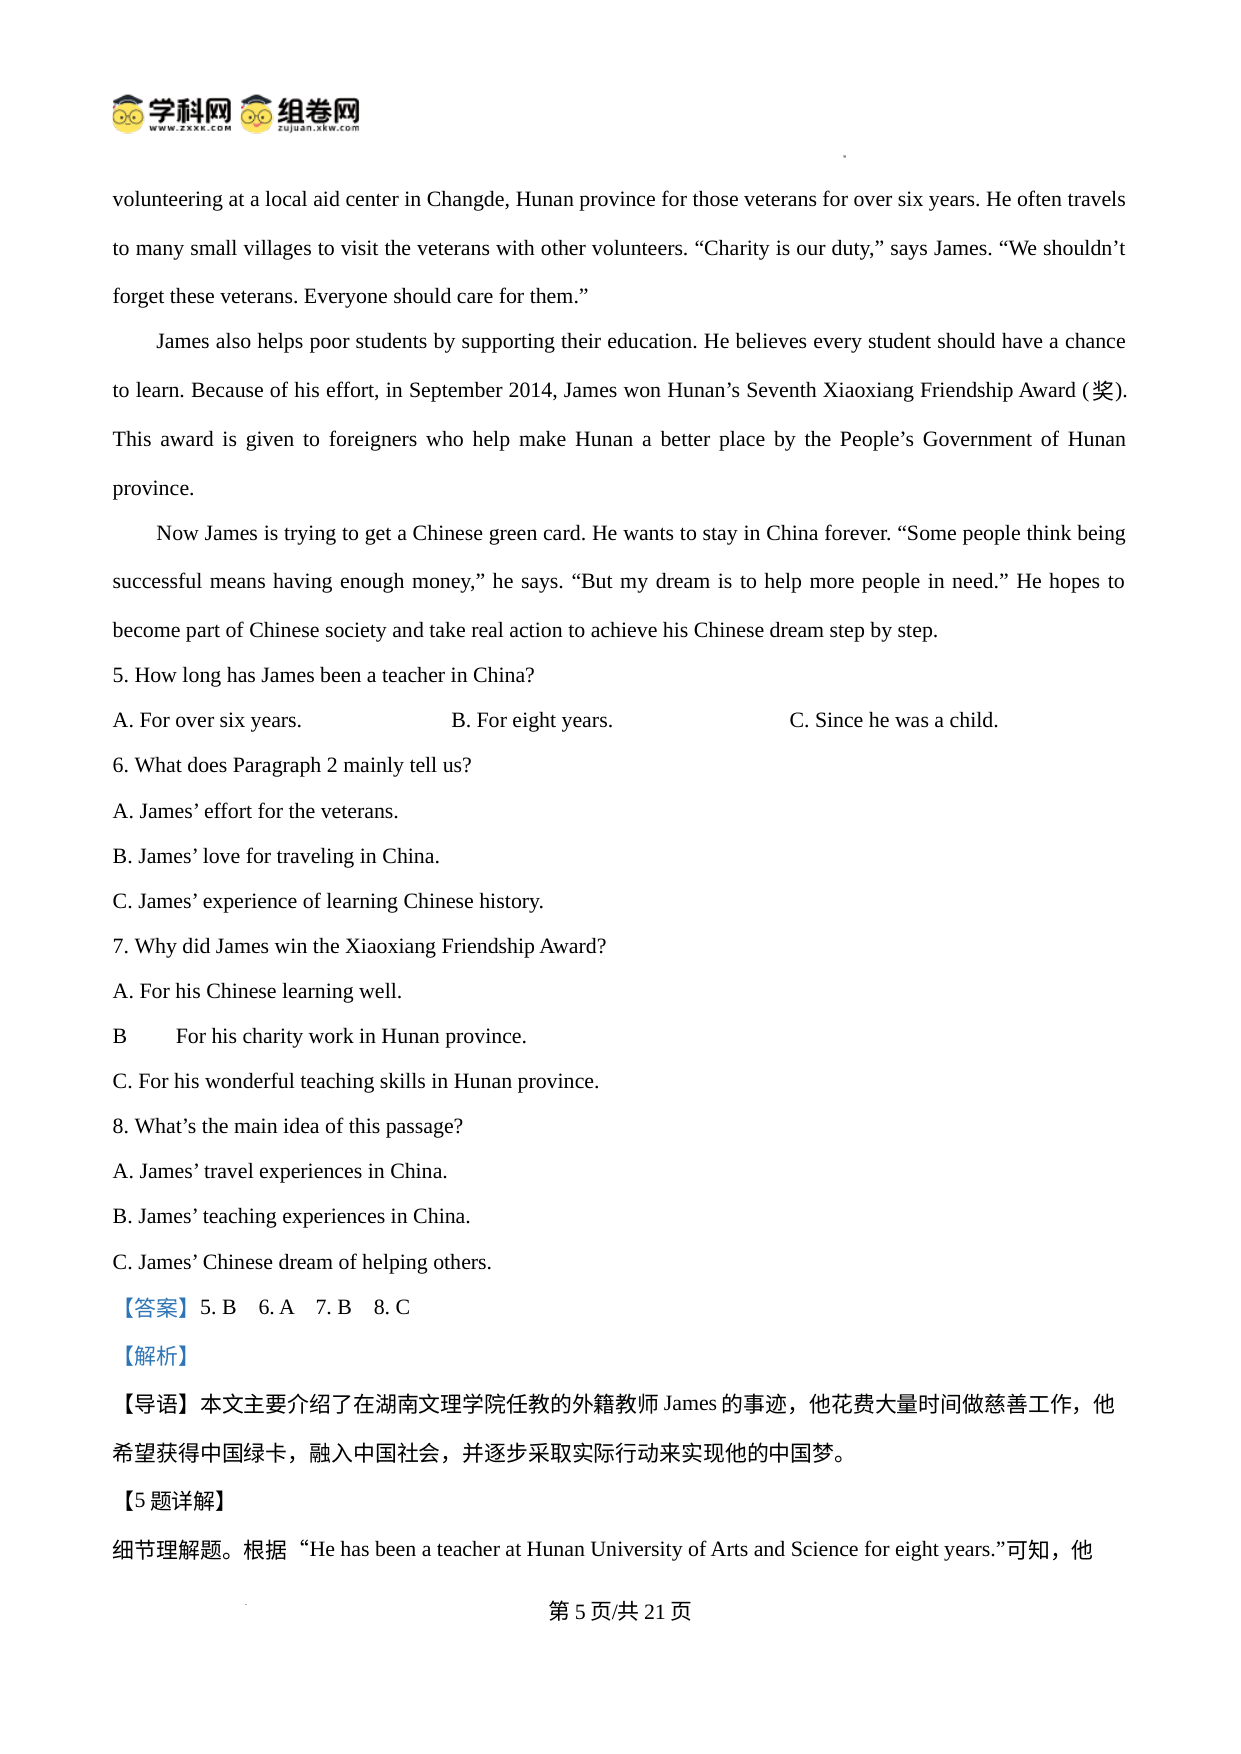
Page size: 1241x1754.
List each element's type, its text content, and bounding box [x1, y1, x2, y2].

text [112, 182, 1128, 312]
text 5. How long has James been a teacher in China? [112, 659, 1128, 691]
text B. James’ love for traveling in China. [112, 839, 1128, 872]
text C. James’ Chinese dream of helping others. [112, 1245, 1128, 1277]
text A. For over six years. B. For eight years. C. Since he was a child. [112, 704, 1128, 736]
text 【导语】本文主要介绍了在湖南文理学院任教的外籍教师James的事迹，他花费大量时间做慈善工作，他希望获得中国绿卡，融入中国社会，并逐步采取实际行动来实现他的中国梦。 [112, 1387, 1128, 1468]
text A. James’ effort for the veterans. [112, 794, 1128, 826]
text C. James’ experience of learning Chinese history. [112, 884, 1128, 917]
text B For his charity work in Hunan province. [112, 1019, 1128, 1052]
text 【5题详解】 [112, 1484, 1128, 1516]
text A. James’ travel experiences in China. [112, 1155, 1128, 1187]
text James also helps poor students by supporting their education. He believes every student should have a chance to learn. Because of his effort, in September 2014, James won Hunan’s Seventh Xiaoxiang Friendship Award (奖). This award is given to foreigners who help make Hunan a better place by the People’s Government of Hunan province. [112, 325, 1128, 503]
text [112, 1532, 1128, 1565]
text 6. What does Paragraph 2 mainly tell us? [112, 749, 1128, 781]
text 8. What’s the main idea of this passage? [112, 1110, 1128, 1142]
text Now James is trying to get a Chinese green card. He wants to stay in China forever. “Some people think being successful means having enough money,” he says. “But my dream is to help more people in need.” He hopes to become part of Chinese society and take real action to achieve his Chinese dream step by step. [112, 516, 1128, 646]
picture [112, 90, 231, 138]
text 【答案】5. B 6. A 7. B 8. C [112, 1290, 1128, 1323]
text C. For his wonderful teaching skills in Hunan province. [112, 1064, 1128, 1097]
text A. For his Chinese learning well. [112, 974, 1128, 1007]
text B. James’ teaching experiences in China. [112, 1200, 1128, 1232]
picture [240, 90, 360, 138]
text 7. Why did James win the Xiaoxiang Friendship Award? [112, 929, 1128, 962]
text 【解析】 [112, 1338, 1128, 1371]
